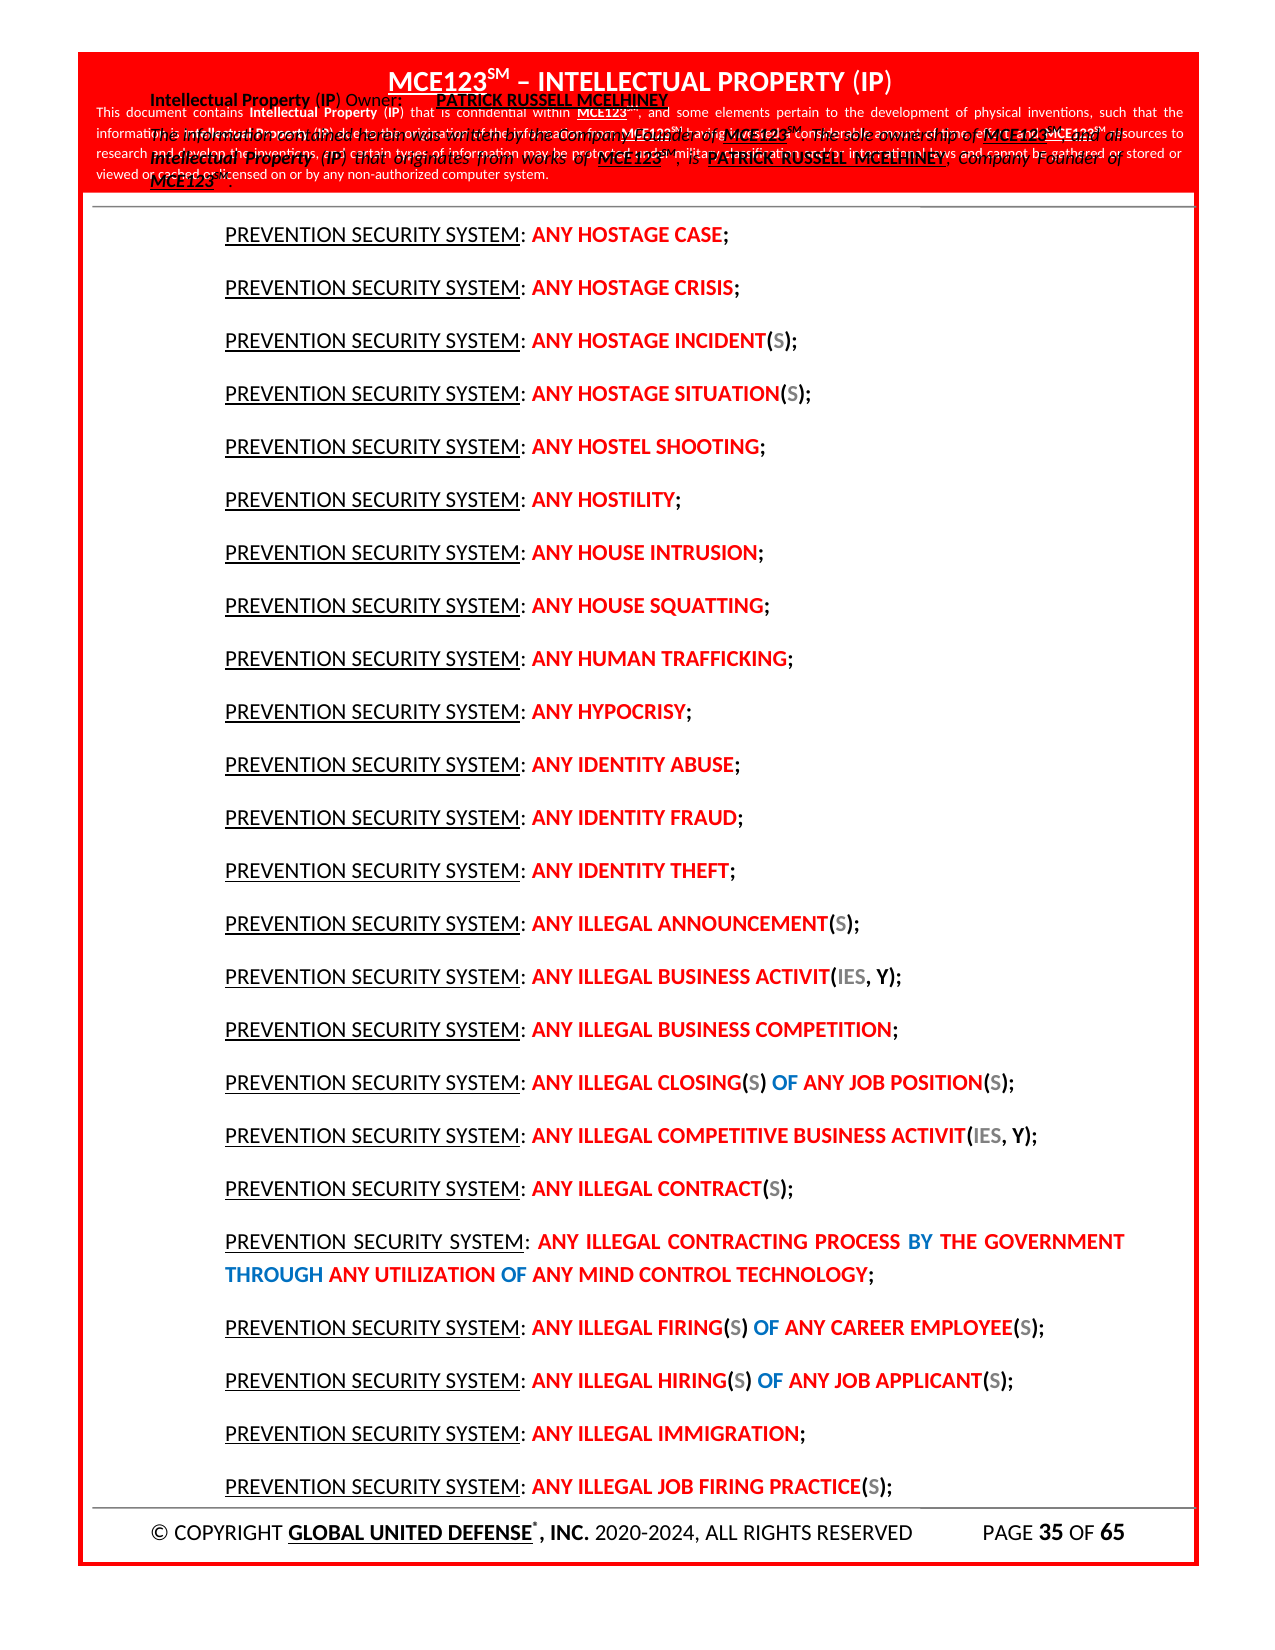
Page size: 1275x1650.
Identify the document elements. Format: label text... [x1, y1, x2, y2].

text PREVENTION SECURITY SYSTEM: ANY IDENTITY THEFT; [225, 856, 1125, 884]
text PREVENTION SECURITY SYSTEM: ANY ILLEGAL CONTRACTING PROCESS BY THE GOVERNMENT THROUGH ANY UTILIZATION OF ANY MIND CONTROL TECHNOLOGY; [225, 1227, 1125, 1288]
text PREVENTION SECURITY SYSTEM: ANY HOSTAGE SITUATION(S); [225, 379, 1125, 407]
text PREVENTION SECURITY SYSTEM: ANY HYPOCRISY; [225, 697, 1125, 725]
text PREVENTION SECURITY SYSTEM: ANY ILLEGAL BUSINESS COMPETITION; [225, 1015, 1125, 1043]
text PREVENTION SECURITY SYSTEM: ANY ILLEGAL JOB FIRING PRACTICE(S); [225, 1472, 1125, 1500]
text PREVENTION SECURITY SYSTEM: ANY HOSTAGE CRISIS; [225, 273, 1125, 301]
text PREVENTION SECURITY SYSTEM: ANY HOSTAGE INCIDENT(S); [225, 326, 1125, 354]
text PREVENTION SECURITY SYSTEM: ANY HOSTILITY; [225, 485, 1125, 513]
text PREVENTION SECURITY SYSTEM: ANY HOSTEL SHOOTING; [225, 432, 1125, 460]
text PREVENTION SECURITY SYSTEM: ANY ILLEGAL COMPETITIVE BUSINESS ACTIVIT(IES, Y); [225, 1121, 1125, 1149]
text PREVENTION SECURITY SYSTEM: ANY IDENTITY ABUSE; [225, 750, 1125, 778]
text PREVENTION SECURITY SYSTEM: ANY HUMAN TRAFFICKING; [225, 644, 1125, 672]
text PREVENTION SECURITY SYSTEM: ANY ILLEGAL BUSINESS ACTIVIT(IES, Y); [225, 962, 1125, 990]
text PREVENTION SECURITY SYSTEM: ANY HOUSE SQUATTING; [225, 591, 1125, 619]
text PREVENTION SECURITY SYSTEM: ANY IDENTITY FRAUD; [225, 803, 1125, 831]
text PREVENTION SECURITY SYSTEM: ANY ILLEGAL CLOSING(S) OF ANY JOB POSITION(S); [225, 1068, 1125, 1096]
text PREVENTION SECURITY SYSTEM: ANY HOUSE INTRUSION; [225, 538, 1125, 566]
text PREVENTION SECURITY SYSTEM: ANY ILLEGAL CONTRACT(S); [225, 1174, 1125, 1202]
text PREVENTION SECURITY SYSTEM: ANY ILLEGAL FIRING(S) OF ANY CAREER EMPLOYEE(S); [225, 1313, 1125, 1341]
text PREVENTION SECURITY SYSTEM: ANY ILLEGAL HIRING(S) OF ANY JOB APPLICANT(S); [225, 1366, 1125, 1394]
text PREVENTION SECURITY SYSTEM: ANY HOSTAGE CASE; [225, 220, 1125, 248]
text PREVENTION SECURITY SYSTEM: ANY ILLEGAL IMMIGRATION; [225, 1419, 1125, 1447]
text PREVENTION SECURITY SYSTEM: ANY ILLEGAL ANNOUNCEMENT(S); [225, 909, 1125, 937]
